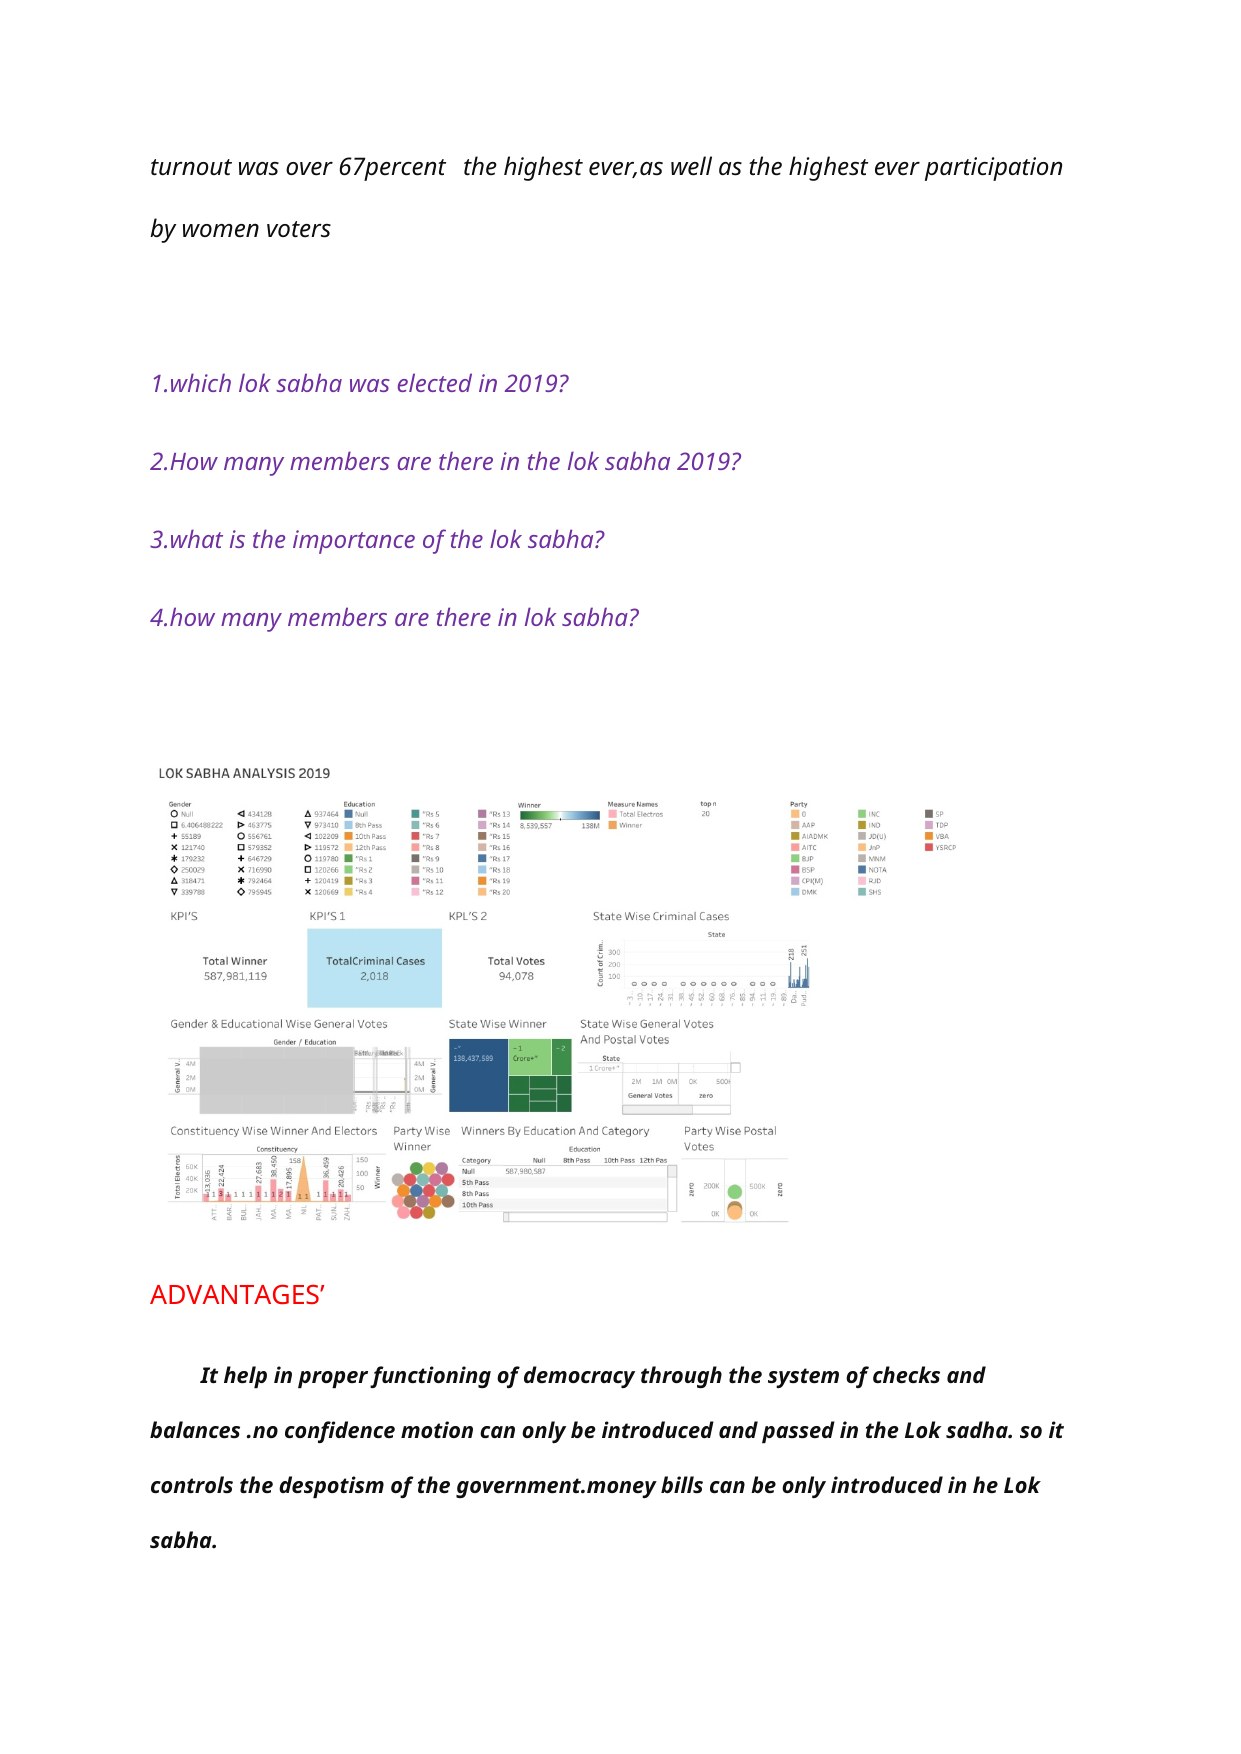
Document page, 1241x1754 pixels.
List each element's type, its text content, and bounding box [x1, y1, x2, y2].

text ADVANTAGES’ [150, 1276, 1090, 1338]
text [150, 150, 1090, 268]
text 2.How many members are there in the lok sabha 2019? [150, 445, 1090, 502]
text It help in proper functioning of democracy through the system of checks and balances .no confidence motion can only be introduced and passed in the Lok sadha. so it controls the despotism of the government.money bills can be only introduced in he Lok sabha. [150, 1360, 1090, 1576]
text 1.which lok sabha was elected in 2019? [150, 367, 1090, 424]
text 4.how many members are there in lok sabha? [150, 601, 1090, 658]
text 3.what is the importance of the lok sabha? [150, 523, 1090, 580]
picture [150, 756, 977, 1257]
